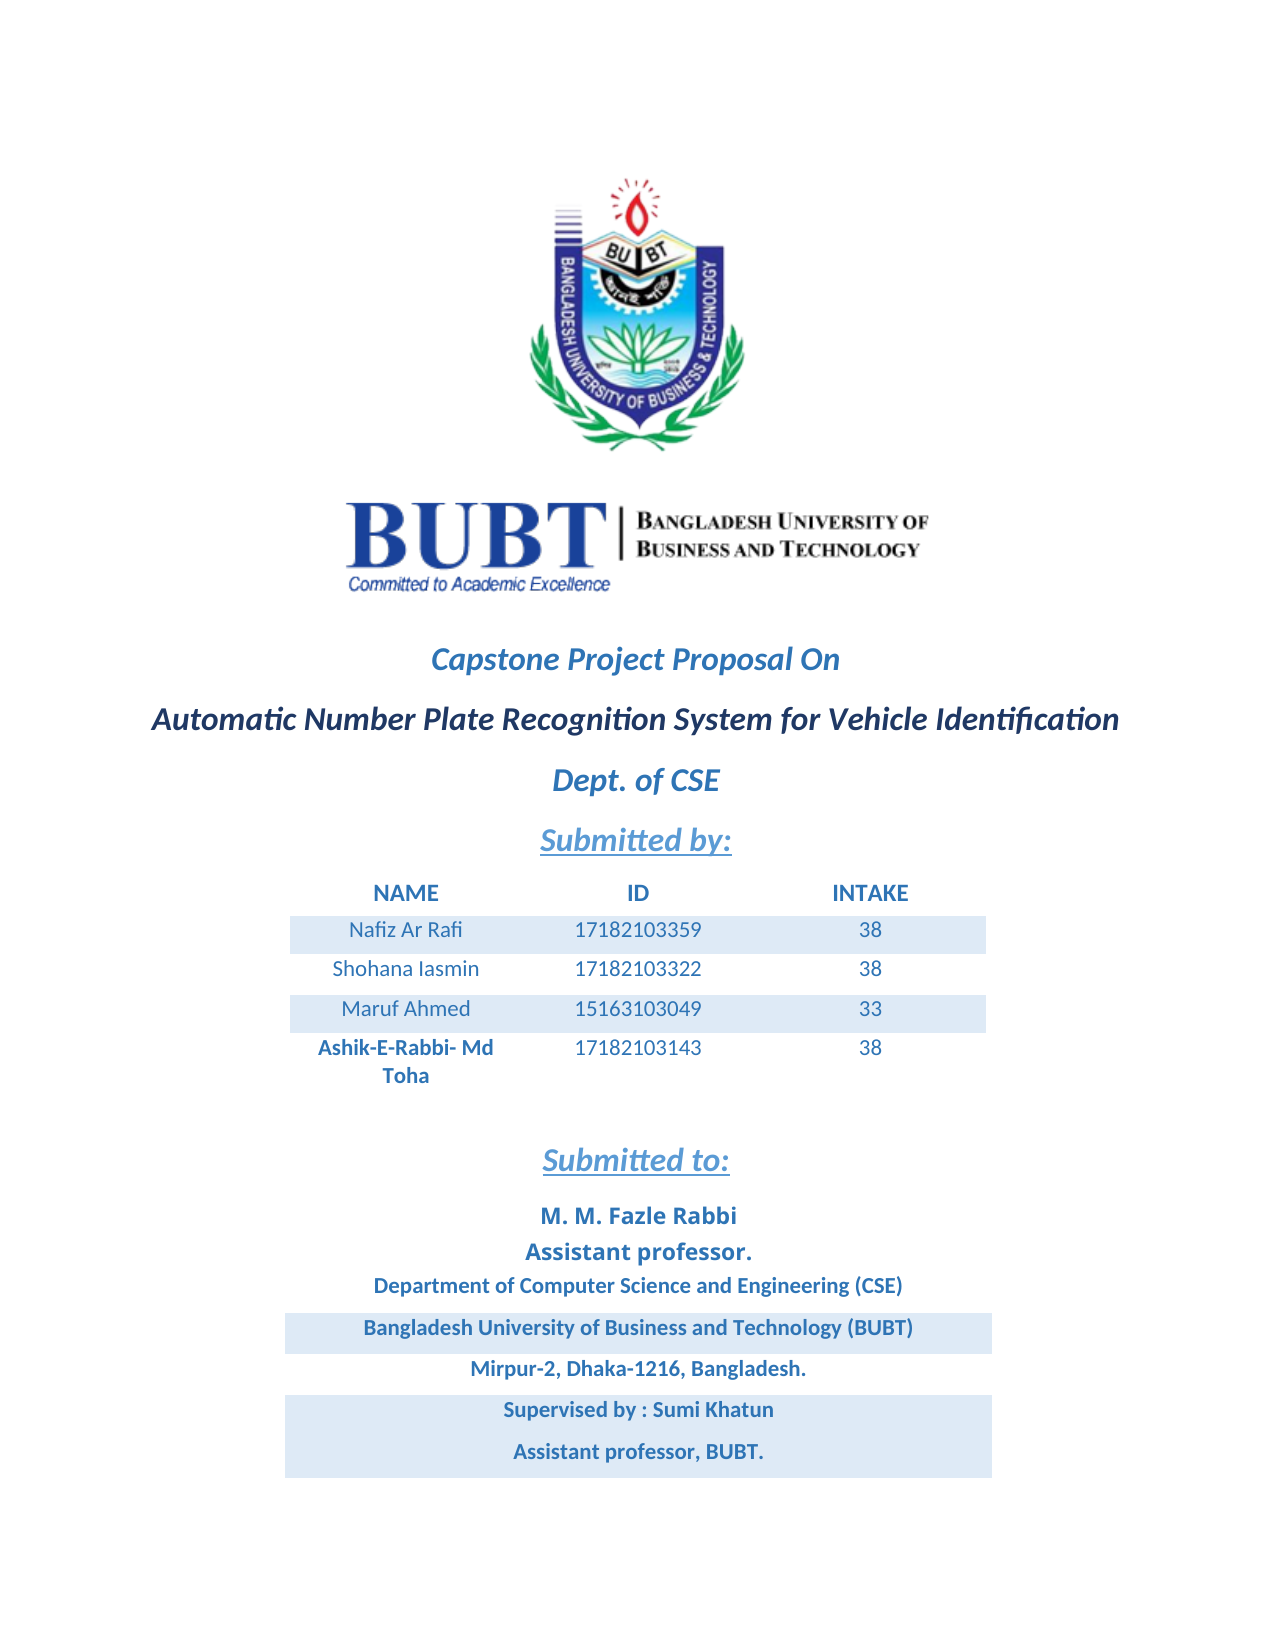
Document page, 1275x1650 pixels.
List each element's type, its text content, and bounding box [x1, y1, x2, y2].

text Dept. of CSE [150, 759, 1125, 799]
table_cell Supervised by : Sumi Khatun Assistant professor, BUBT. [285, 1395, 992, 1478]
table_cell 17182103359 [522, 916, 754, 954]
table_cell Nafiz Ar Rafi [290, 916, 522, 954]
table_cell 33 [754, 995, 986, 1033]
table_cell Mirpur-2, Dhaka-1216, Bangladesh. [285, 1354, 992, 1395]
picture [286, 150, 989, 619]
table_header ID [522, 877, 754, 916]
table_cell 38 [754, 954, 986, 994]
table_cell 38 [754, 916, 986, 954]
text Capstone Project Proposal On [150, 638, 1125, 678]
text Submitted by: [150, 819, 1125, 860]
text Submitted to: [150, 1139, 1125, 1180]
table_cell Shohana Iasmin [290, 954, 522, 994]
table_cell Maruf Ahmed [290, 995, 522, 1033]
table_cell Ashik-E-Rabbi- Md Toha [290, 1033, 522, 1089]
table_cell 15163103049 [522, 995, 754, 1033]
text Automatic Number Plate Recognition System for Vehicle Identification [150, 698, 1125, 739]
table_header INTAKE [754, 877, 986, 916]
table_cell 38 [754, 1033, 986, 1089]
table_cell Bangladesh University of Business and Technology (BUBT) [285, 1313, 992, 1354]
table_cell 17182103322 [522, 954, 754, 994]
table_cell 17182103143 [522, 1033, 754, 1089]
table_header M. M. Fazle Rabbi Assistant professor. Department of Computer Science and Engineering (CSE) [285, 1200, 992, 1313]
table_header NAME [290, 877, 522, 916]
